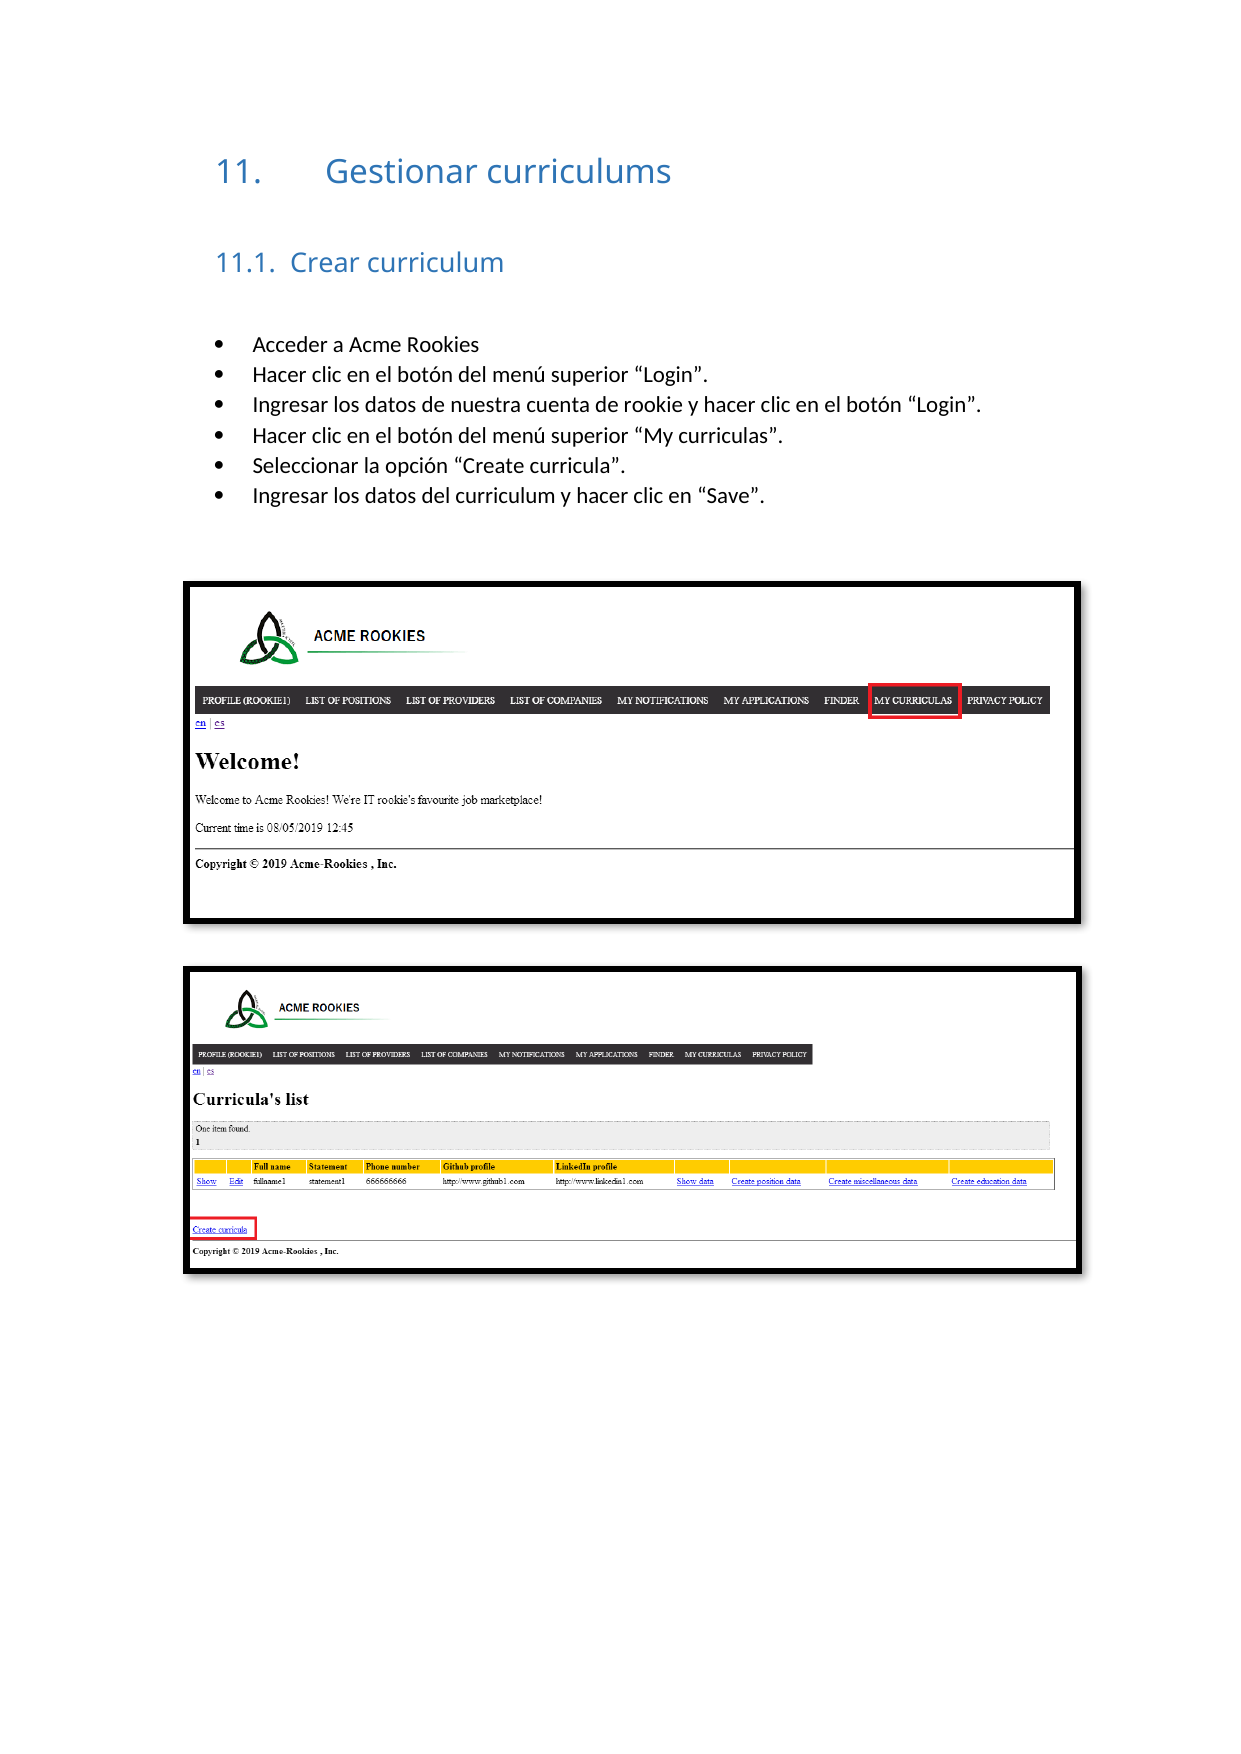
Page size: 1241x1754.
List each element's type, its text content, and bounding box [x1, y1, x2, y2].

subtitle Crear curriculum [215, 243, 1063, 280]
list Acceder a Acme Rookies [215, 330, 1063, 358]
list Ingresar los datos de nuestra cuenta de rookie y hacer clic en el botón “Login”. [215, 391, 1063, 418]
picture [190, 587, 1074, 918]
subtitle Gestionar curriculums [215, 148, 1063, 193]
picture [190, 972, 1076, 1268]
list Ingresar los datos del curriculum y hacer clic en “Save”. [215, 481, 1063, 509]
list Seleccionar la opción “Create curricula”. [215, 451, 1063, 479]
list Hacer clic en el botón del menú superior “Login”. [215, 360, 1063, 388]
list Hacer clic en el botón del menú superior “My curriculas”. [215, 421, 1063, 449]
